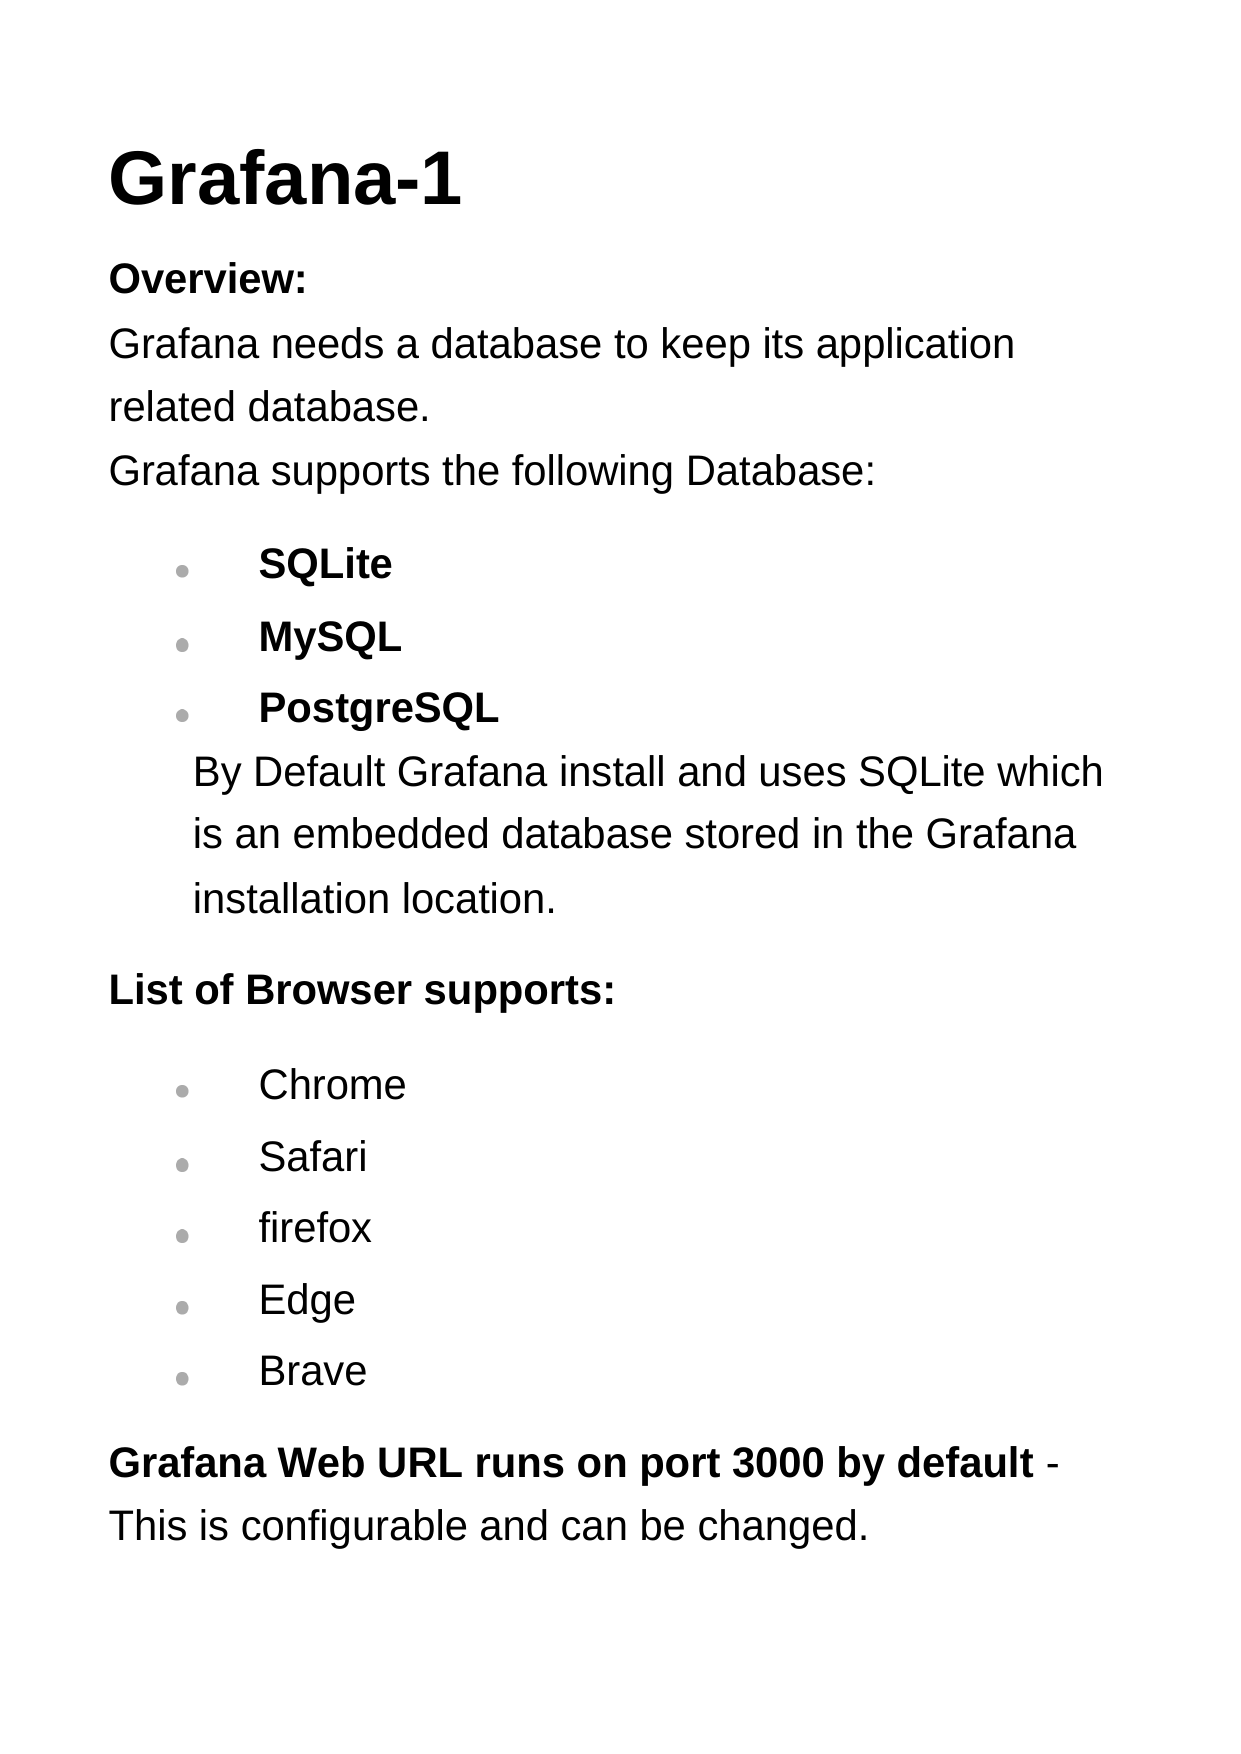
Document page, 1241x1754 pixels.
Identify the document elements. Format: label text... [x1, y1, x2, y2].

text is an embedded database stored in the Grafana [193, 811, 1127, 858]
text Grafana needs a database to keep its application [108, 321, 1127, 368]
picture [175, 709, 190, 722]
text SQLite [156, 539, 1127, 588]
text Chrome [156, 1059, 1127, 1108]
text Brave [156, 1345, 1127, 1394]
text MySQL [156, 611, 1127, 660]
picture [175, 1158, 190, 1172]
text Grafana Web URL runs on port 3000 by default - [108, 1439, 1127, 1487]
text Grafana supports the following Database: [108, 448, 1127, 495]
text Safari [156, 1131, 1127, 1181]
text This is configurable and can be changed. [108, 1502, 1127, 1550]
text Grafana-1 [108, 136, 1127, 221]
text related database. [108, 383, 1127, 431]
text By Default Grafana install and uses SQLite which [193, 748, 1127, 796]
text Overview: [108, 256, 1127, 303]
picture [175, 638, 190, 652]
text List of Browser supports: [108, 967, 1127, 1014]
text firefox [156, 1202, 1127, 1251]
picture [175, 564, 190, 579]
picture [175, 1084, 190, 1099]
text Edge [156, 1274, 1127, 1323]
picture [175, 1229, 190, 1243]
text PostgreSQL [156, 682, 1127, 731]
picture [175, 1299, 190, 1315]
text installation location. [193, 876, 1127, 923]
picture [175, 1370, 190, 1386]
